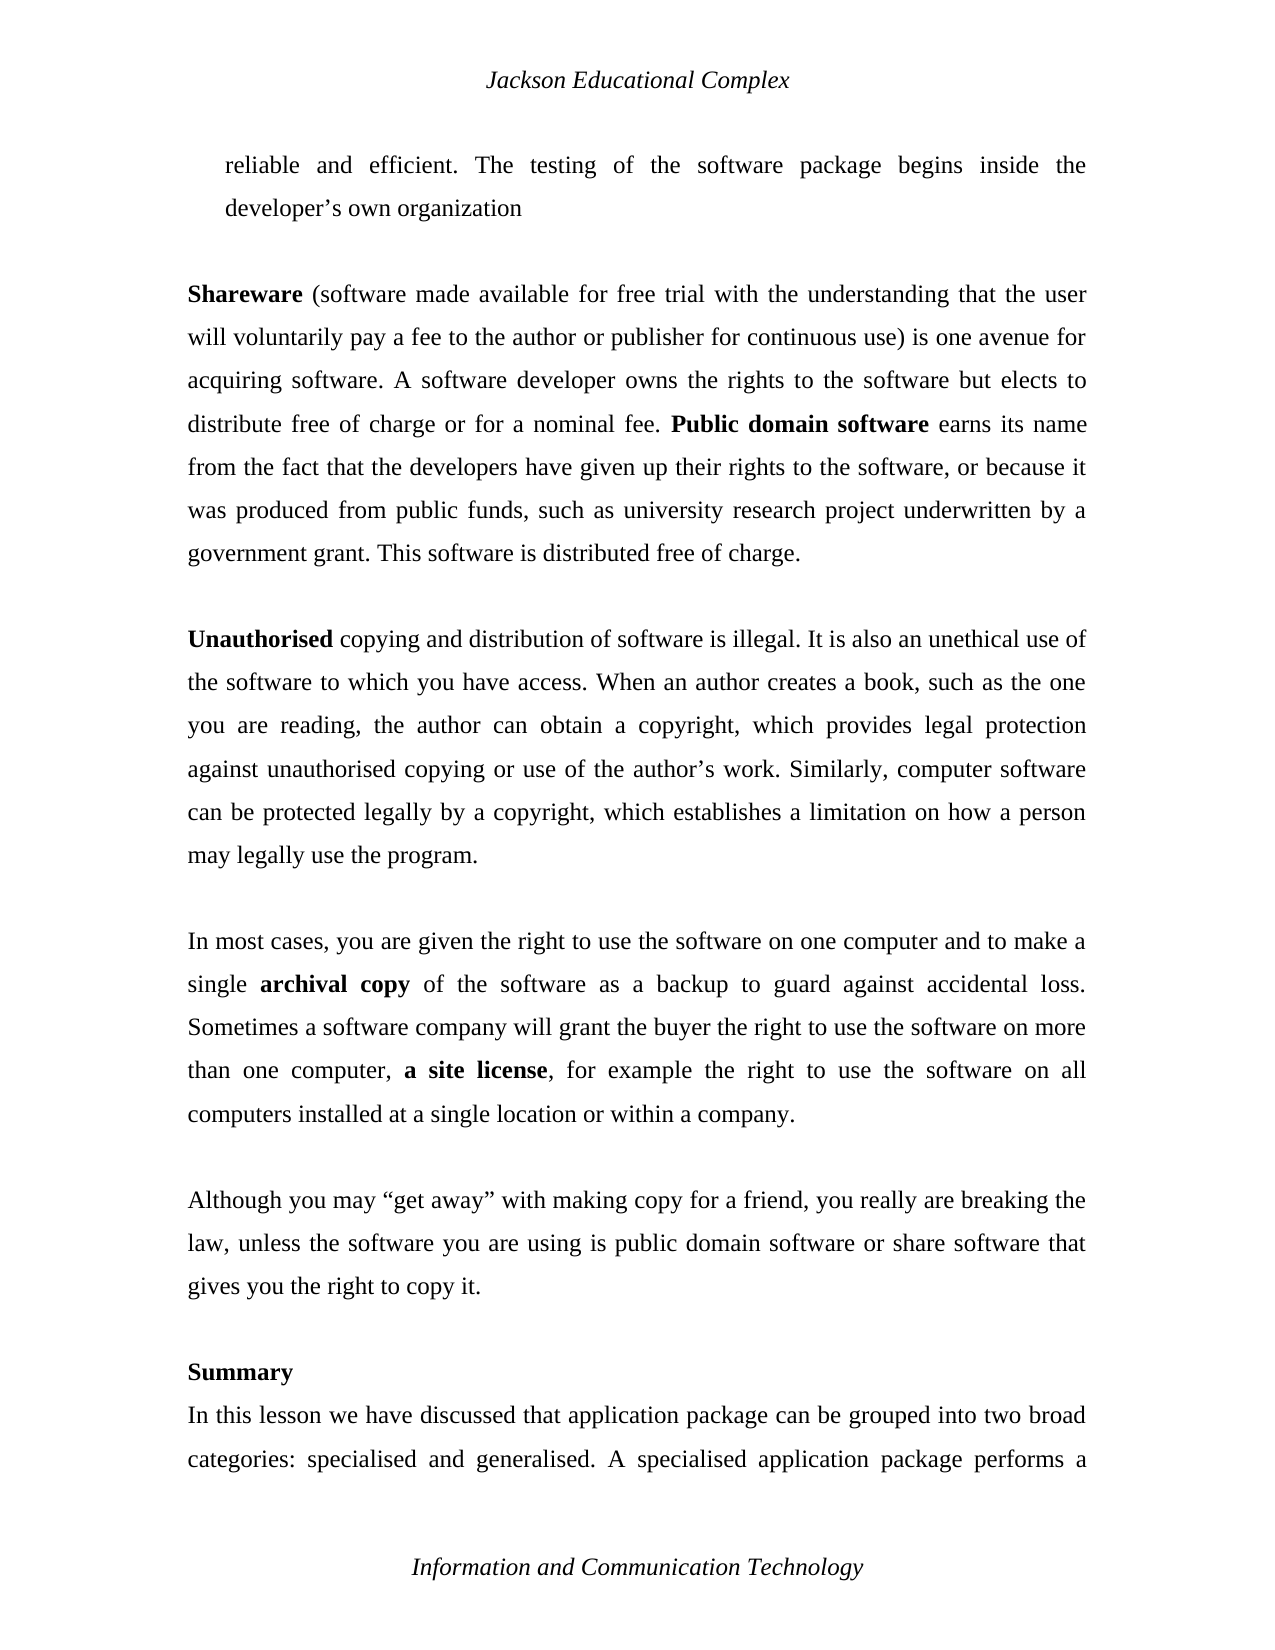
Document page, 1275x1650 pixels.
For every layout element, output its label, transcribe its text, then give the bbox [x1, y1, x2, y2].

text In most cases, you are given the right to use the software on one computer and to make a single archival copy of the software as a backup to guard against accidental loss. Sometimes a software company will grant the buyer the right to use the software on more than one computer, a site license, for example the right to use the software on all computers installed at a single location or within a company. [187, 926, 1087, 1127]
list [187, 150, 1087, 222]
text Unauthorised copying and distribution of software is illegal. It is also an unethical use of the software to which you have access. When an author creates a book, such as the one you are reading, the author can obtain a copyright, which provides legal protection against unauthorised copying or use of the author’s work. Similarly, computer software can be protected legally by a copyright, which establishes a limitation on how a person may legally use the program. [187, 624, 1087, 869]
text Although you may “get away” with making copy for a friend, you really are breaking the law, unless the software you are using is public domain software or share software that gives you the right to copy it. [187, 1185, 1087, 1300]
text Summary [187, 1357, 1087, 1386]
text Shareware (software made available for free trial with the understanding that the user will voluntarily pay a fee to the author or publisher for continuous use) is one avenue for acquiring software. A software developer owns the rights to the software but elects to distribute free of charge or for a nominal fee. Public domain software earns its name from the fact that the developers have given up their rights to the software, or because it was produced from public funds, such as university research project underwritten by a government grant. This software is distributed free of charge. [187, 279, 1087, 567]
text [187, 1401, 1087, 1472]
